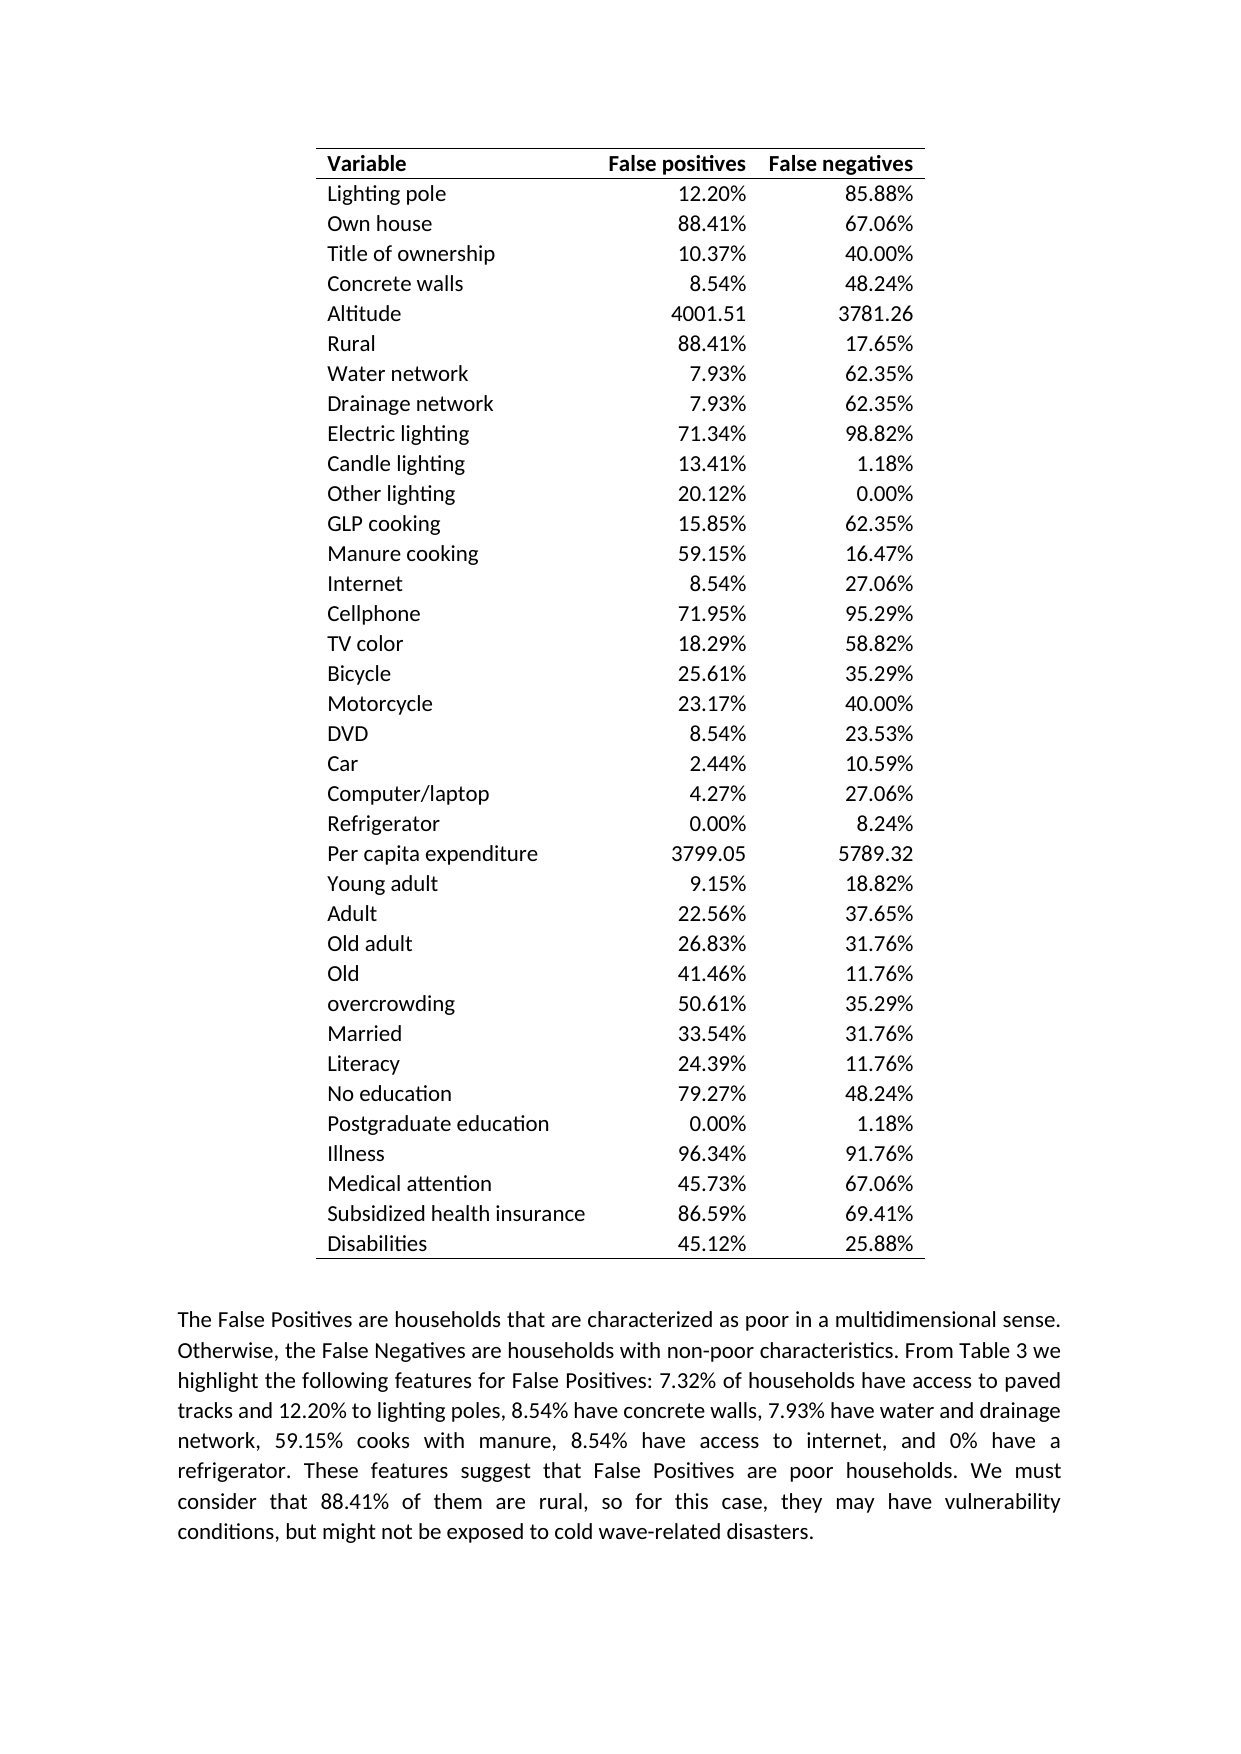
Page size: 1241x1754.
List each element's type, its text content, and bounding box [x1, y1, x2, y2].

table_cell Computer/laptop [316, 778, 597, 808]
table_cell 58.82% [758, 628, 924, 658]
table_cell GLP cooking [316, 508, 597, 538]
table_cell 8.54% [597, 268, 757, 298]
table_cell 69.41% [758, 1198, 924, 1228]
table_cell 18.82% [758, 868, 924, 898]
table_cell 71.34% [597, 418, 757, 448]
table_cell Married [316, 1018, 597, 1048]
table_cell Young adult [316, 868, 597, 898]
table_cell Refrigerator [316, 808, 597, 838]
table_cell 7.93% [597, 388, 757, 418]
table_cell Internet [316, 568, 597, 598]
table_cell 10.59% [758, 748, 924, 778]
table_cell overcrowding [316, 988, 597, 1018]
table_cell 9.15% [597, 868, 757, 898]
table_cell Concrete walls [316, 268, 597, 298]
table_cell 0.00% [597, 808, 757, 838]
table_cell 23.17% [597, 688, 757, 718]
table_cell 48.24% [758, 1078, 924, 1108]
table_cell 5789.32 [758, 838, 924, 868]
table_cell Per capita expenditure [316, 838, 597, 868]
table_header False positives [597, 149, 757, 178]
table_cell 26.83% [597, 928, 757, 958]
table_cell 67.06% [758, 208, 924, 238]
table_cell 11.76% [758, 1048, 924, 1078]
table_cell 31.76% [758, 1018, 924, 1048]
table_cell DVD [316, 718, 597, 748]
table_cell 85.88% [758, 179, 924, 208]
table_cell Rural [316, 328, 597, 358]
table_cell Old adult [316, 928, 597, 958]
table_cell 8.54% [597, 568, 757, 598]
table_cell Manure cooking [316, 538, 597, 568]
table_cell Old [316, 958, 597, 988]
table_cell 11.76% [758, 958, 924, 988]
table_cell Electric lighting [316, 418, 597, 448]
table_cell No education [316, 1078, 597, 1108]
table_cell 15.85% [597, 508, 757, 538]
table_cell 62.35% [758, 388, 924, 418]
table_cell 12.20% [597, 179, 757, 208]
table_cell Disabilities [316, 1228, 597, 1258]
table_cell 98.82% [758, 418, 924, 448]
table_cell 37.65% [758, 898, 924, 928]
table_cell 31.76% [758, 928, 924, 958]
table_cell 41.46% [597, 958, 757, 988]
table_cell 35.29% [758, 658, 924, 688]
table_cell 40.00% [758, 238, 924, 268]
table_cell Bicycle [316, 658, 597, 688]
table_cell 48.24% [758, 268, 924, 298]
table_cell Lighting pole [316, 179, 597, 208]
table_cell 96.34% [597, 1138, 757, 1168]
table_cell 25.61% [597, 658, 757, 688]
table_cell 10.37% [597, 238, 757, 268]
table_cell Altitude [316, 298, 597, 328]
table_header False negatives [758, 149, 924, 178]
table_cell Subsidized health insurance [316, 1198, 597, 1228]
table_cell Motorcycle [316, 688, 597, 718]
table_cell Other lighting [316, 478, 597, 508]
table_cell 91.76% [758, 1138, 924, 1168]
table_cell Adult [316, 898, 597, 928]
table_cell 1.18% [758, 1108, 924, 1138]
table_cell 16.47% [758, 538, 924, 568]
table_cell 88.41% [597, 208, 757, 238]
table_cell Illness [316, 1138, 597, 1168]
table_cell 23.53% [758, 718, 924, 748]
table_cell 62.35% [758, 358, 924, 388]
table_cell 27.06% [758, 568, 924, 598]
table_cell 45.12% [597, 1228, 757, 1258]
table_cell 95.29% [758, 598, 924, 628]
table_cell Candle lighting [316, 448, 597, 478]
table_cell 79.27% [597, 1078, 757, 1108]
table_cell 8.54% [597, 718, 757, 748]
table_cell 3799.05 [597, 838, 757, 868]
table_cell 50.61% [597, 988, 757, 1018]
table_cell 4.27% [597, 778, 757, 808]
table_cell 25.88% [758, 1228, 924, 1258]
table_cell Literacy [316, 1048, 597, 1078]
table_cell Drainage network [316, 388, 597, 418]
table_cell Postgraduate education [316, 1108, 597, 1138]
table_cell 7.93% [597, 358, 757, 388]
table_cell 0.00% [758, 478, 924, 508]
table_cell 27.06% [758, 778, 924, 808]
table_cell Own house [316, 208, 597, 238]
table_cell 40.00% [758, 688, 924, 718]
table_cell Cellphone [316, 598, 597, 628]
table_cell 33.54% [597, 1018, 757, 1048]
table_cell 71.95% [597, 598, 757, 628]
table_cell TV color [316, 628, 597, 658]
table_cell 62.35% [758, 508, 924, 538]
table_cell 20.12% [597, 478, 757, 508]
table_cell 45.73% [597, 1168, 757, 1198]
table_cell 2.44% [597, 748, 757, 778]
table_cell 8.24% [758, 808, 924, 838]
table_cell 67.06% [758, 1168, 924, 1198]
table_cell 59.15% [597, 538, 757, 568]
text The False Positives are households that are characterized as poor in a multidimensional sense. Otherwise, the False Negatives are households with non-poor characteristics. From Table 3 we highlight the following features for False Positives: 7.32% of households have access to paved tracks and 12.20% to lighting poles, 8.54% have concrete walls, 7.93% have water and drainage network, 59.15% cooks with manure, 8.54% have access to internet, and 0% have a refrigerator. These features suggest that False Positives are poor households. We must consider that 88.41% of them are rural, so for this case, they may have vulnerability conditions, but might not be exposed to cold wave-related disasters. [177, 1306, 1063, 1545]
table_cell 3781.26 [758, 298, 924, 328]
table_cell 17.65% [758, 328, 924, 358]
table_cell 4001.51 [597, 298, 757, 328]
table_cell Water network [316, 358, 597, 388]
table_cell 0.00% [597, 1108, 757, 1138]
table_cell 88.41% [597, 328, 757, 358]
table_cell Medical attention [316, 1168, 597, 1198]
table_cell 35.29% [758, 988, 924, 1018]
table_cell 22.56% [597, 898, 757, 928]
table_cell 24.39% [597, 1048, 757, 1078]
table_cell Title of ownership [316, 238, 597, 268]
table_cell 1.18% [758, 448, 924, 478]
table_cell 18.29% [597, 628, 757, 658]
table_cell 86.59% [597, 1198, 757, 1228]
table_cell 13.41% [597, 448, 757, 478]
table_header Variable [316, 149, 597, 178]
table_cell Car [316, 748, 597, 778]
